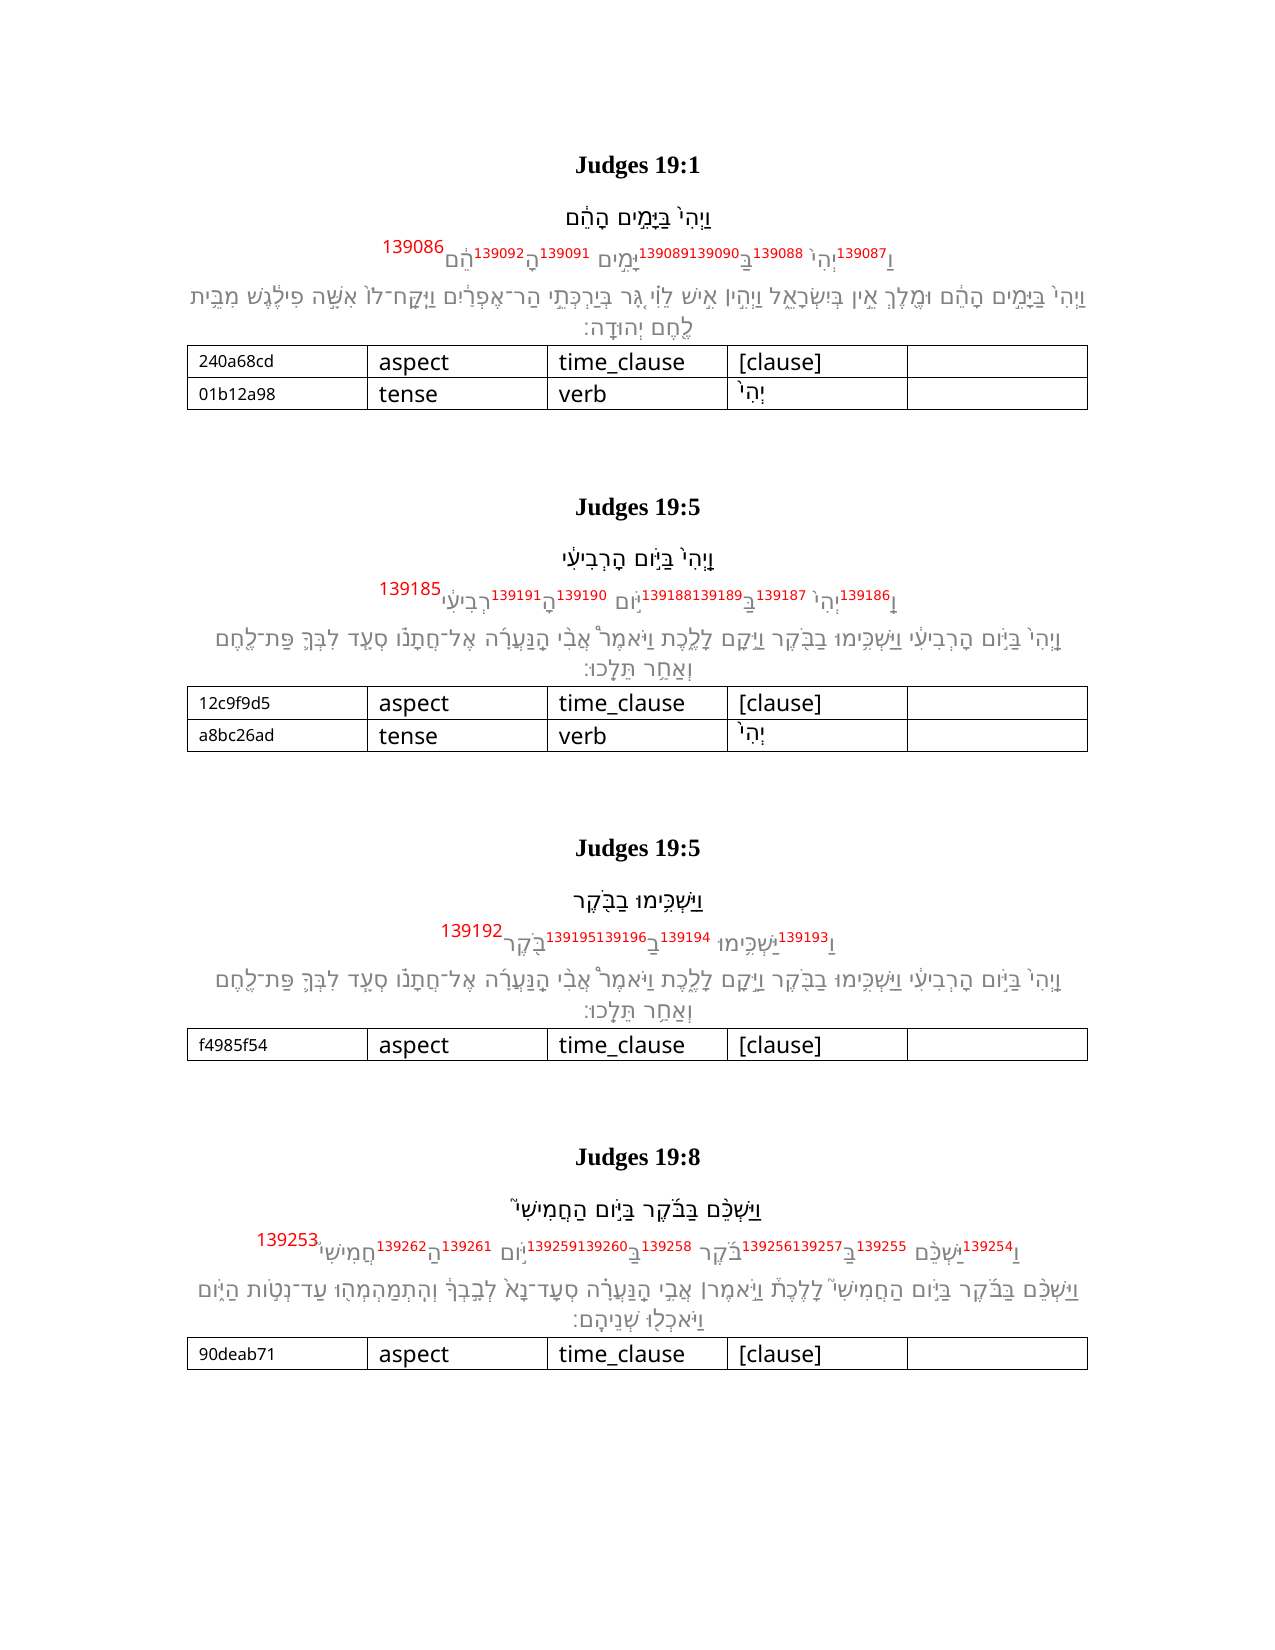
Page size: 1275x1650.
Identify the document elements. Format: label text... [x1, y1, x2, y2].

text וַיְהִי֙ בַּיָּמִ֣ים הָהֵ֔ם וּמֶ֖לֶךְ אֵ֣ין בְּיִשְׂרָאֵ֑ל וַיְהִ֣י׀ אִ֣ישׁ לֵוִ֗י גָּ֚ר בְּיַרְכְּתֵ֣י הַר־אֶפְרַ֔יִם וַיִּֽקַּֽח־לֹו֙ אִשָּׁ֣ה פִילֶ֔גֶשׁ מִבֵּ֥ית לֶ֖חֶם יְהוּדָֽה׃ [187, 283, 1087, 341]
text וַיַּשְׁכֵּ֨ם בַּבֹּ֜קֶר בַּיֹּ֣ום הַחֲמִישִׁי֮ [187, 1196, 1087, 1223]
text Judges 19:8 [187, 1142, 1087, 1171]
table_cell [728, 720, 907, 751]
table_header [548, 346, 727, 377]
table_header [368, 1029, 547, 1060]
text וַֽיְהִי֙ בַּיֹּ֣ום הָרְבִיעִ֔י וַיַּשְׁכִּ֥ימוּ בַבֹּ֖קֶר וַיָּ֣קָם לָלֶ֑כֶת וַיֹּאמֶר֩ אֲבִ֨י הַֽנַּעֲרָ֜ה אֶל־חֲתָנֹ֗ו סְעָ֧ד לִבְּךָ֛ פַּת־לֶ֖חֶם וְאַחַ֥ר תֵּלֵֽכוּ׃ [187, 625, 1087, 682]
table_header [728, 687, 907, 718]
text וַיַּשְׁכִּ֥ימוּ בַבֹּ֖קֶר [187, 887, 1087, 914]
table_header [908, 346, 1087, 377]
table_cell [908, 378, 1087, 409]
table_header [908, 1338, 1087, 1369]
text וַֽיְהִי֙ בַּיֹּ֣ום הָרְבִיעִ֔י וַיַּשְׁכִּ֥ימוּ בַבֹּ֖קֶר וַיָּ֣קָם לָלֶ֑כֶת וַיֹּאמֶר֩ אֲבִ֨י הַֽנַּעֲרָ֜ה אֶל־חֲתָנֹ֗ו סְעָ֧ד לִבְּךָ֛ פַּת־לֶ֖חֶם וְאַחַ֥ר תֵּלֵֽכוּ׃ [187, 967, 1087, 1024]
text Judges 19:1 [187, 150, 1087, 179]
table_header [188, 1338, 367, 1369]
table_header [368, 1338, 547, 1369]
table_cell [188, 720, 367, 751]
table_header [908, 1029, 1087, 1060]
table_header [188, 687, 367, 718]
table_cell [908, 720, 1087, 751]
text 139185וַֽ139186יְהִי֙ 139187בַּ139188139189יֹּ֣ום 139190הָ139191רְבִיעִ֔י [187, 576, 1087, 619]
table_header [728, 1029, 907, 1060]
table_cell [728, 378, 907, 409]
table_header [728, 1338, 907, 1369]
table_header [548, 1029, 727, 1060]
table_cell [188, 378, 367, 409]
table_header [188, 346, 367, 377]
text 139192וַ139193יַּשְׁכִּ֥ימוּ 139194בַ139195139196בֹּ֖קֶר [187, 918, 1087, 960]
text 139253וַ139254יַּשְׁכֵּ֨ם 139255בַּ139256139257בֹּ֜קֶר 139258בַּ139259139260יֹּ֣ום 139261הַ139262חֲמִישִׁי֮ [187, 1227, 1087, 1269]
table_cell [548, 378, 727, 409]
text Judges 19:5 [187, 833, 1087, 862]
text Judges 19:5 [187, 492, 1087, 520]
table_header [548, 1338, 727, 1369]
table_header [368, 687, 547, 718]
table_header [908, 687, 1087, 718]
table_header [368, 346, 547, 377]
text וַיְהִי֙ בַּיָּמִ֣ים הָהֵ֔ם [187, 204, 1087, 231]
text 139086וַ139087יְהִי֙ 139088בַּ139089139090יָּמִ֣ים 139091הָ139092הֵ֔ם [187, 234, 1087, 277]
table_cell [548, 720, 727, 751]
text וַיַּשְׁכֵּ֨ם בַּבֹּ֜קֶר בַּיֹּ֣ום הַחֲמִישִׁי֮ לָלֶכֶת֒ וַיֹּ֣אמֶר׀ אֲבִ֣י הַֽנַּעֲרָ֗ה סְעָד־נָא֙ לְבָ֣בְךָ֔ וְהִֽתְמַהְמְה֖וּ עַד־נְטֹ֣ות הַיֹּ֑ום וַיֹּאכְל֖וּ שְׁנֵיהֶֽם׃ [187, 1276, 1087, 1333]
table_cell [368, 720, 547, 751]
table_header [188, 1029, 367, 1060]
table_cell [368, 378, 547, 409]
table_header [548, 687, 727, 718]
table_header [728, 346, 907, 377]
text וַֽיְהִי֙ בַּיֹּ֣ום הָרְבִיעִ֔י [187, 545, 1087, 572]
